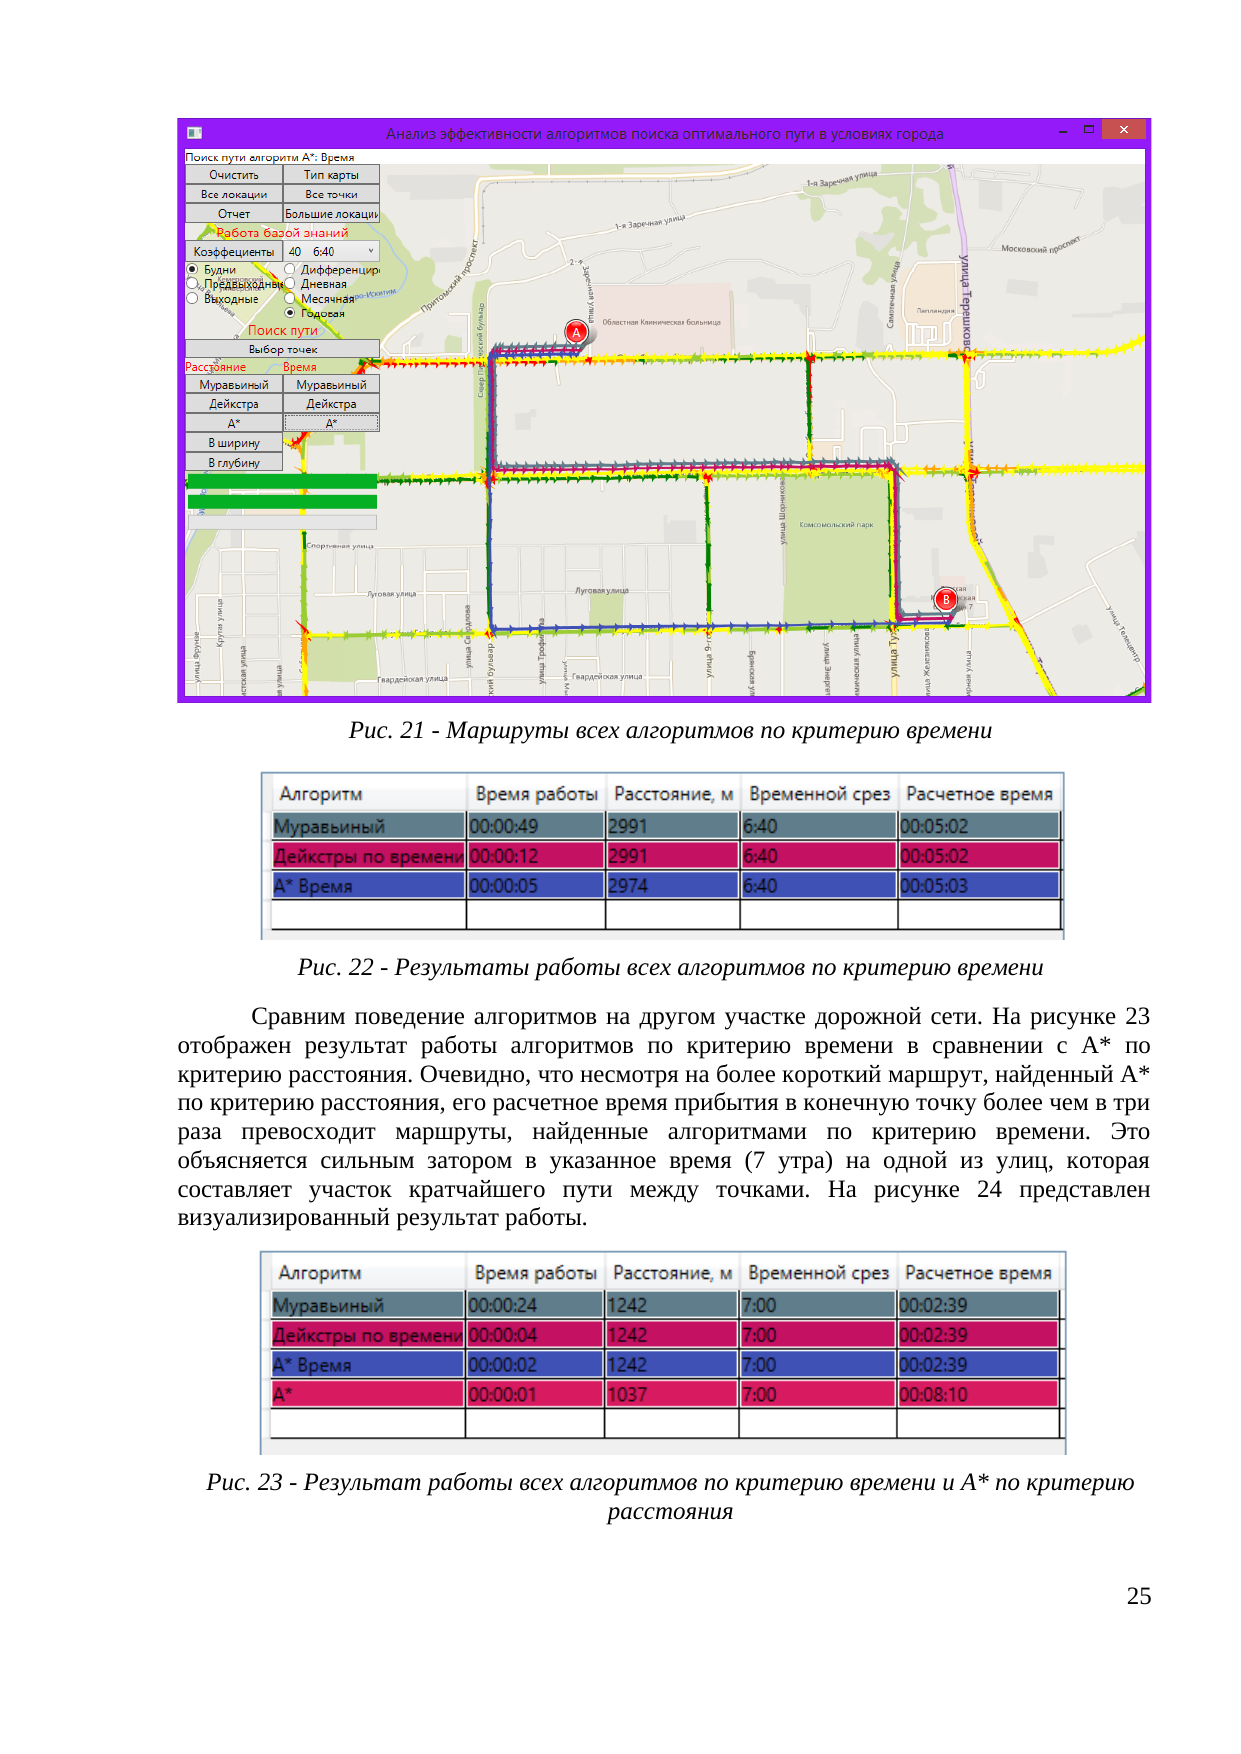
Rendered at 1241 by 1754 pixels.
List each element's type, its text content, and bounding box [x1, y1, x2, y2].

picture [177, 118, 1152, 703]
text Сравним поведение алгоритмов на другом участке дорожной сети. На рисунке 23 отображен результат работы алгоритмов по критерию времени в сравнении с А* по критерию расстояния. Очевидно, что несмотря на более короткий маршрут, найденный А* по критерию расстояния, его расчетное время прибытия в конечную точку более чем в три раза превосходит маршруты, найденные алгоритмами по критерию времени. Это объясняется сильным затором в указанное время (7 утра) на одной из улиц, которая составляет участок кратчайшего пути между точками. На рисунке 24 представлен визуализированный результат работы. [177, 1001, 1152, 1231]
picture [256, 764, 1073, 940]
picture [251, 1243, 1078, 1455]
